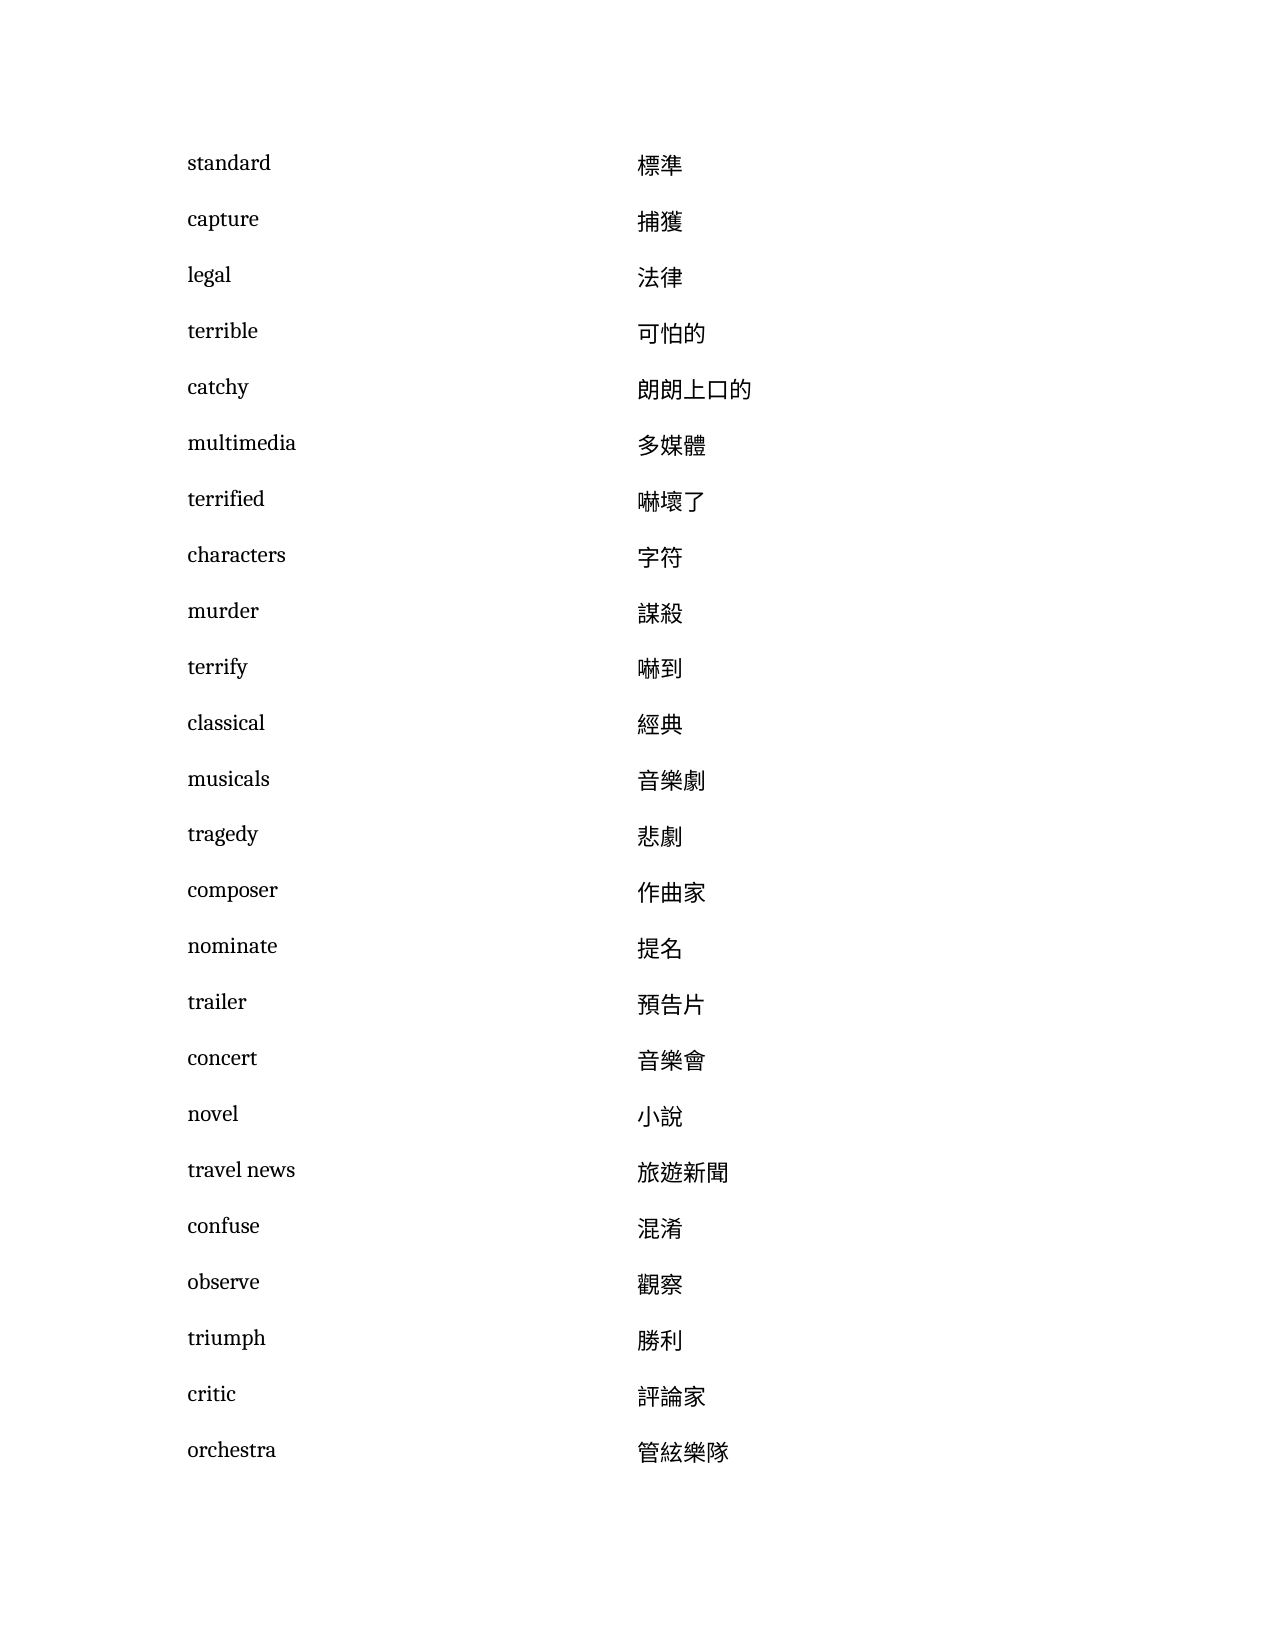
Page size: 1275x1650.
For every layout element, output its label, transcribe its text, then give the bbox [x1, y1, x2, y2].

table_cell 嚇到 [626, 654, 1076, 709]
table_cell terrified [176, 486, 626, 542]
table_cell 嚇壞了 [626, 486, 1076, 542]
table_cell observe [176, 1269, 626, 1325]
table_cell critic [176, 1381, 626, 1437]
table_cell terrible [176, 318, 626, 374]
table_cell characters [176, 542, 626, 597]
table_cell 作曲家 [626, 877, 1076, 933]
table_cell 標準 [626, 150, 1076, 206]
table_cell confuse [176, 1213, 626, 1269]
table_cell 可怕的 [626, 318, 1076, 374]
table_cell orchestra [176, 1437, 626, 1492]
table_cell 混淆 [626, 1213, 1076, 1269]
table_cell 預告片 [626, 989, 1076, 1045]
table_cell novel [176, 1101, 626, 1157]
table_cell 捕獲 [626, 206, 1076, 262]
table_cell 小說 [626, 1101, 1076, 1157]
table_cell 謀殺 [626, 598, 1076, 653]
table_cell 勝利 [626, 1325, 1076, 1381]
table_cell multimedia [176, 430, 626, 486]
table_cell capture [176, 206, 626, 262]
table_cell 朗朗上口的 [626, 374, 1076, 430]
table_cell tragedy [176, 821, 626, 877]
table_cell triumph [176, 1325, 626, 1381]
table_cell 管絃樂隊 [626, 1437, 1076, 1492]
table_cell nominate [176, 933, 626, 989]
table_cell travel news [176, 1157, 626, 1213]
table_cell legal [176, 262, 626, 318]
table_cell 音樂會 [626, 1045, 1076, 1101]
table_cell 悲劇 [626, 821, 1076, 877]
table_cell 字符 [626, 542, 1076, 597]
table_cell composer [176, 877, 626, 933]
table_cell catchy [176, 374, 626, 430]
table_cell 觀察 [626, 1269, 1076, 1325]
table_cell 評論家 [626, 1381, 1076, 1437]
table_cell classical [176, 709, 626, 765]
table_cell 旅遊新聞 [626, 1157, 1076, 1213]
table_cell trailer [176, 989, 626, 1045]
table_cell concert [176, 1045, 626, 1101]
table_cell murder [176, 598, 626, 653]
table_cell 多媒體 [626, 430, 1076, 486]
table_cell terrify [176, 654, 626, 709]
table_cell 法律 [626, 262, 1076, 318]
table_cell 提名 [626, 933, 1076, 989]
table_cell musicals [176, 765, 626, 821]
table_cell 經典 [626, 709, 1076, 765]
table_cell standard [176, 150, 626, 206]
table_cell 音樂劇 [626, 765, 1076, 821]
